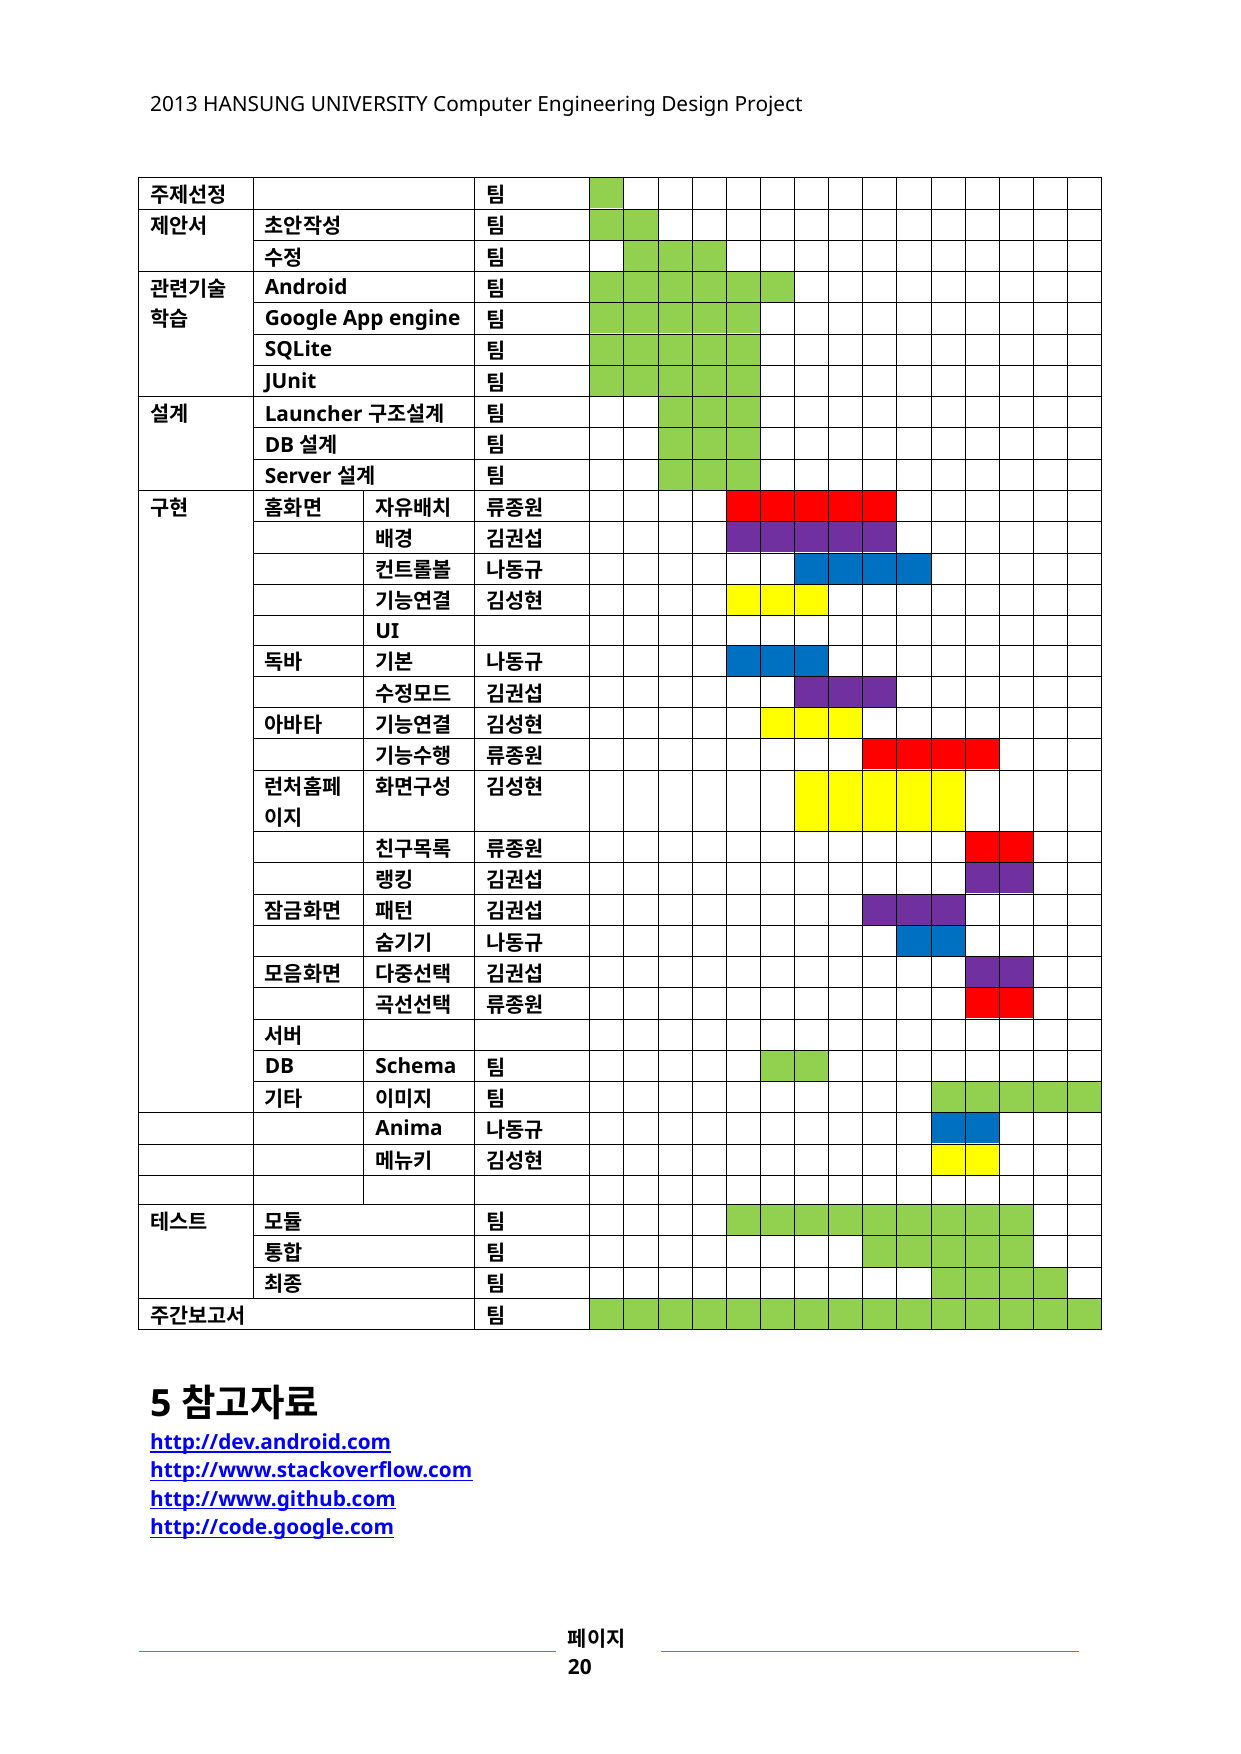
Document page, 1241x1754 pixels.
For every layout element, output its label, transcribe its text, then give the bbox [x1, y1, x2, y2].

table_cell [1000, 1113, 1033, 1143]
table_cell [1000, 397, 1033, 427]
table_cell [829, 460, 862, 490]
table_cell [727, 739, 760, 769]
table_cell [966, 863, 999, 893]
table_cell [932, 428, 965, 459]
table_cell 김권섭 [475, 522, 589, 552]
table_cell [590, 1299, 623, 1329]
table_cell [795, 397, 828, 427]
table_cell [590, 677, 623, 707]
table_cell [1000, 554, 1033, 584]
table_cell [659, 988, 692, 1018]
table_cell [897, 1051, 931, 1081]
table_cell [897, 739, 931, 769]
table_cell [1068, 832, 1101, 862]
table_cell [1068, 1205, 1101, 1235]
table_cell 팀 [475, 178, 589, 208]
table_cell [624, 1145, 658, 1175]
table_cell [1034, 1176, 1067, 1204]
table_cell [761, 863, 794, 893]
table_cell [693, 926, 726, 956]
table_cell [659, 1145, 692, 1175]
table_cell 팀 [475, 460, 589, 490]
table_cell 기본 [364, 646, 474, 676]
table_cell [624, 739, 658, 769]
table_cell [795, 554, 828, 584]
table_cell 나동규 [475, 926, 589, 956]
table_cell [1034, 739, 1067, 769]
table_cell [659, 1299, 692, 1329]
table_cell [829, 178, 862, 208]
table_cell [693, 210, 726, 240]
table_cell [829, 677, 862, 707]
table_cell [1068, 739, 1101, 769]
table_cell [1000, 677, 1033, 707]
table_cell [966, 1236, 999, 1267]
table_cell [1034, 1268, 1067, 1298]
table_cell [1034, 677, 1067, 707]
table_cell [659, 491, 692, 521]
table_cell [761, 1268, 794, 1298]
table_cell [863, 1145, 896, 1175]
table_cell [254, 522, 363, 552]
table_cell [829, 832, 862, 862]
table_cell [727, 178, 760, 208]
table_cell 서버 [254, 1020, 363, 1050]
table_cell [863, 210, 896, 240]
table_cell [254, 554, 363, 584]
table_cell [1034, 366, 1067, 396]
table_cell [590, 366, 623, 396]
table_cell 관련기술학습 [139, 272, 253, 396]
table_cell [897, 832, 931, 862]
table_cell [829, 1020, 862, 1050]
table_cell [932, 1145, 965, 1175]
table_cell 팀 [475, 303, 589, 333]
table_cell [966, 491, 999, 521]
table_cell [1000, 957, 1033, 987]
table_cell [1034, 1236, 1067, 1267]
table_cell [727, 335, 760, 365]
table_cell 메뉴키 [364, 1145, 474, 1175]
table_cell [659, 677, 692, 707]
table_cell [966, 210, 999, 240]
table_cell [1000, 771, 1033, 831]
table_cell [966, 1020, 999, 1050]
table_cell [795, 491, 828, 521]
table_cell 화면구성 [364, 771, 474, 831]
table_cell [254, 616, 363, 644]
table_cell [659, 863, 692, 893]
table_cell [659, 460, 692, 490]
table_cell [761, 957, 794, 987]
table_cell [795, 178, 828, 208]
table_cell [829, 303, 862, 333]
table_cell [966, 178, 999, 208]
table_cell [966, 832, 999, 862]
table_cell [693, 1020, 726, 1050]
table_cell [693, 1113, 726, 1143]
table_cell [795, 1299, 828, 1329]
table_cell [829, 646, 862, 676]
table_cell [1068, 397, 1101, 427]
table_cell [624, 1113, 658, 1143]
table_cell [659, 428, 692, 459]
table_cell Schema [364, 1051, 474, 1081]
table_cell [590, 988, 623, 1018]
table_cell 모음화면 [254, 957, 363, 987]
table_cell [897, 522, 931, 552]
table_cell [1068, 178, 1101, 208]
table_cell [624, 460, 658, 490]
table_cell [624, 646, 658, 676]
table_cell [761, 1176, 794, 1204]
table_cell [693, 397, 726, 427]
table_cell [590, 210, 623, 240]
table_cell [659, 366, 692, 396]
table_cell [966, 1205, 999, 1235]
table_cell [897, 957, 931, 987]
table_cell [932, 1299, 965, 1329]
table_cell [897, 708, 931, 738]
table_cell [590, 272, 623, 302]
table_cell [693, 895, 726, 925]
table_cell [932, 895, 965, 925]
table_cell [254, 988, 363, 1018]
table_cell [932, 585, 965, 615]
table_cell 패턴 [364, 895, 474, 925]
table_cell [932, 178, 965, 208]
table_cell [932, 771, 965, 831]
table_cell [624, 1082, 658, 1112]
table_cell [966, 303, 999, 333]
table_cell [590, 646, 623, 676]
table_cell [624, 863, 658, 893]
table_cell [966, 957, 999, 987]
table_cell [863, 241, 896, 271]
table_cell [624, 554, 658, 584]
table_cell [966, 1176, 999, 1204]
table_cell [932, 1236, 965, 1267]
table_cell [966, 1051, 999, 1081]
table_cell [1000, 366, 1033, 396]
table_cell [590, 1205, 623, 1235]
table_cell [795, 646, 828, 676]
table_cell [863, 1176, 896, 1204]
table_cell [761, 585, 794, 615]
table_cell [1000, 708, 1033, 738]
table_cell [693, 863, 726, 893]
table_cell [624, 957, 658, 987]
table_cell [897, 366, 931, 396]
table_cell [590, 708, 623, 738]
table_cell [829, 397, 862, 427]
table_cell [624, 335, 658, 365]
table_cell [1068, 460, 1101, 490]
table_cell [829, 210, 862, 240]
table_cell 류종원 [475, 988, 589, 1018]
table_cell 초안작성 [254, 210, 474, 240]
table_cell [1068, 957, 1101, 987]
table_cell [795, 460, 828, 490]
table_cell [897, 1236, 931, 1267]
table_cell [761, 397, 794, 427]
table_cell [727, 957, 760, 987]
table_cell [1034, 585, 1067, 615]
table_cell [1068, 1051, 1101, 1081]
table_cell DB 설계 [254, 428, 474, 459]
table_cell [795, 895, 828, 925]
table_cell DB [254, 1051, 363, 1081]
table_cell [1034, 926, 1067, 956]
table_cell [590, 491, 623, 521]
table_cell [727, 210, 760, 240]
table_cell 모듈 [254, 1205, 474, 1235]
table_cell 류종원 [475, 739, 589, 769]
table_cell [966, 926, 999, 956]
table_cell 팀 [475, 428, 589, 459]
table_cell [624, 771, 658, 831]
table_cell [932, 1020, 965, 1050]
table_cell [829, 1051, 862, 1081]
table_cell [624, 616, 658, 644]
table_cell [829, 1113, 862, 1143]
table_cell [590, 335, 623, 365]
table_cell [1034, 460, 1067, 490]
table_cell [829, 554, 862, 584]
table_cell [590, 1268, 623, 1298]
table_cell [590, 178, 623, 208]
table_cell [254, 1113, 363, 1143]
table_cell [863, 272, 896, 302]
table_cell [1068, 241, 1101, 271]
table_cell SQLite [254, 335, 474, 365]
table_cell [624, 303, 658, 333]
table_cell [475, 1020, 589, 1050]
table_cell [829, 957, 862, 987]
table_cell [590, 1051, 623, 1081]
table_cell [761, 491, 794, 521]
table_cell [1068, 491, 1101, 521]
table_cell 팀 [475, 1236, 589, 1267]
table_cell [1068, 554, 1101, 584]
table_cell [1034, 397, 1067, 427]
table_cell [659, 303, 692, 333]
table_cell [1034, 616, 1067, 644]
table_cell 홈화면 [254, 491, 363, 521]
table_cell [761, 646, 794, 676]
table_cell [966, 1145, 999, 1175]
table_cell [829, 616, 862, 644]
table_cell [932, 554, 965, 584]
table_cell [624, 491, 658, 521]
table_cell [1068, 677, 1101, 707]
table_cell [659, 241, 692, 271]
table_cell [932, 210, 965, 240]
table_cell [139, 1145, 253, 1175]
table_cell [863, 895, 896, 925]
table_cell [1034, 646, 1067, 676]
table_cell [829, 1082, 862, 1112]
table_cell [590, 1236, 623, 1267]
table_cell 팀 [475, 335, 589, 365]
table_cell [863, 739, 896, 769]
table_cell [966, 1082, 999, 1112]
table_cell UI [364, 616, 474, 644]
table_cell [1000, 460, 1033, 490]
table_cell [254, 178, 474, 208]
table_cell [624, 926, 658, 956]
table_cell [966, 1268, 999, 1298]
table_cell [1000, 585, 1033, 615]
table_cell [795, 1020, 828, 1050]
table_cell [966, 366, 999, 396]
table_cell [761, 272, 794, 302]
table_cell [1000, 491, 1033, 521]
table_cell [863, 585, 896, 615]
table_cell [897, 335, 931, 365]
table_cell [761, 1082, 794, 1112]
table_cell [932, 460, 965, 490]
table_cell 김성현 [475, 1145, 589, 1175]
table_cell [1068, 303, 1101, 333]
table_cell [590, 895, 623, 925]
table_cell [590, 522, 623, 552]
table_cell 랭킹 [364, 863, 474, 893]
table_cell [795, 303, 828, 333]
table_cell [659, 1020, 692, 1050]
table_cell [761, 460, 794, 490]
table_cell [727, 1082, 760, 1112]
table_cell 팀 [475, 241, 589, 271]
table_cell [659, 554, 692, 584]
table_cell [966, 397, 999, 427]
table_cell [897, 397, 931, 427]
table_cell 팀 [475, 397, 589, 427]
table_cell [590, 957, 623, 987]
table_cell [932, 1268, 965, 1298]
table_cell [590, 554, 623, 584]
table_cell [1034, 708, 1067, 738]
table_cell [829, 335, 862, 365]
table_cell [624, 1236, 658, 1267]
table_cell [1068, 646, 1101, 676]
table_cell [863, 926, 896, 956]
table_cell [795, 771, 828, 831]
table_cell [761, 708, 794, 738]
table_cell [1068, 428, 1101, 459]
table_cell [897, 1299, 931, 1329]
table_cell [795, 1268, 828, 1298]
table_cell 김성현 [475, 708, 589, 738]
table_cell [932, 646, 965, 676]
table_cell [727, 1205, 760, 1235]
table_cell [693, 957, 726, 987]
table_cell [1000, 241, 1033, 271]
table_cell [761, 926, 794, 956]
table_cell 팀 [475, 1268, 589, 1298]
table_cell [693, 491, 726, 521]
table_cell [1034, 428, 1067, 459]
table_cell [863, 771, 896, 831]
table_cell [727, 366, 760, 396]
table_cell [1068, 210, 1101, 240]
table_cell [139, 1113, 253, 1143]
table_cell [1068, 1145, 1101, 1175]
table_cell [590, 1020, 623, 1050]
table_cell [1034, 832, 1067, 862]
table_cell 다중선택 [364, 957, 474, 987]
table_cell [727, 771, 760, 831]
table_cell [897, 926, 931, 956]
table_cell [897, 178, 931, 208]
table_cell [863, 957, 896, 987]
table_cell [590, 303, 623, 333]
table_cell [590, 863, 623, 893]
table_cell [590, 1145, 623, 1175]
table_cell [1068, 616, 1101, 644]
table_cell [966, 708, 999, 738]
table_cell [693, 303, 726, 333]
table_cell [1034, 863, 1067, 893]
table_cell [1000, 522, 1033, 552]
table_cell [1068, 988, 1101, 1018]
table_cell [693, 241, 726, 271]
table_cell [966, 335, 999, 365]
table_cell Google App engine [254, 303, 474, 333]
table_cell [1000, 272, 1033, 302]
table_cell [624, 1268, 658, 1298]
table_cell [795, 1113, 828, 1143]
table_cell [1068, 1268, 1101, 1298]
table_cell [932, 988, 965, 1018]
table_cell [897, 1176, 931, 1204]
table_cell 구현 [139, 491, 253, 1112]
table_cell [795, 1236, 828, 1267]
table_cell [590, 1176, 623, 1204]
table_cell [1068, 1176, 1101, 1204]
table_cell [624, 366, 658, 396]
table_cell [1068, 863, 1101, 893]
table_cell [897, 554, 931, 584]
table_cell [659, 397, 692, 427]
table_cell [1034, 241, 1067, 271]
table_cell [966, 460, 999, 490]
table_cell [659, 178, 692, 208]
table_cell [863, 428, 896, 459]
table_cell [829, 428, 862, 459]
table_cell [863, 1051, 896, 1081]
table_cell [897, 988, 931, 1018]
table_cell 김권섭 [475, 863, 589, 893]
table_cell [727, 895, 760, 925]
table_cell [932, 677, 965, 707]
table_cell [1000, 1020, 1033, 1050]
table_cell [1034, 1020, 1067, 1050]
table_cell [795, 585, 828, 615]
table_cell [693, 585, 726, 615]
table_cell [1068, 926, 1101, 956]
table_cell [659, 926, 692, 956]
table_cell [897, 241, 931, 271]
table_cell [1000, 1236, 1033, 1267]
table_cell [897, 1145, 931, 1175]
table_cell [1068, 895, 1101, 925]
table_cell [795, 1145, 828, 1175]
table_cell [590, 428, 623, 459]
table_cell [659, 335, 692, 365]
table_cell 이미지 [364, 1082, 474, 1112]
table_cell [659, 616, 692, 644]
table_cell [693, 1176, 726, 1204]
table_cell [1034, 1082, 1067, 1112]
table_cell [1034, 957, 1067, 987]
table_cell [1034, 178, 1067, 208]
table_cell [1034, 272, 1067, 302]
table_cell [966, 646, 999, 676]
table_cell [727, 1299, 760, 1329]
table_cell [932, 1113, 965, 1143]
table_cell [727, 303, 760, 333]
table_cell [863, 1082, 896, 1112]
table_cell [829, 491, 862, 521]
text http://www.stackoverflow.com [150, 1456, 1090, 1484]
table_cell [659, 1113, 692, 1143]
table_cell [727, 241, 760, 271]
table_cell [897, 460, 931, 490]
table_cell [829, 1145, 862, 1175]
table_cell [897, 1020, 931, 1050]
table_cell [624, 832, 658, 862]
table_cell [863, 178, 896, 208]
table_cell [761, 366, 794, 396]
table_cell [829, 585, 862, 615]
table_cell [761, 210, 794, 240]
text 5 참고자료 [150, 1373, 1090, 1427]
table_cell 김권섭 [475, 957, 589, 987]
table_cell [727, 522, 760, 552]
table_cell 김권섭 [475, 677, 589, 707]
table_cell [659, 895, 692, 925]
table_cell [624, 1299, 658, 1329]
table_cell 컨트롤볼 [364, 554, 474, 584]
table_cell 아바타 [254, 708, 363, 738]
table_cell [475, 1176, 589, 1204]
table_cell [761, 1299, 794, 1329]
table_cell [727, 1051, 760, 1081]
table_cell [659, 210, 692, 240]
table_cell Anima [364, 1113, 474, 1143]
table_cell [761, 832, 794, 862]
table_cell [761, 1051, 794, 1081]
table_cell [693, 272, 726, 302]
table_cell Launcher 구조설계 [254, 397, 474, 427]
table_cell [761, 895, 794, 925]
table_cell [829, 1205, 862, 1235]
table_cell [863, 1236, 896, 1267]
table_cell 수정모드 [364, 677, 474, 707]
table_cell [727, 428, 760, 459]
table_cell [897, 1082, 931, 1112]
table_cell [727, 397, 760, 427]
table_cell [693, 1051, 726, 1081]
table_cell [863, 303, 896, 333]
table_cell [761, 303, 794, 333]
table_cell [624, 178, 658, 208]
table_cell [1034, 1145, 1067, 1175]
table_cell [1034, 1299, 1067, 1329]
table_cell [1034, 771, 1067, 831]
table_cell [693, 366, 726, 396]
table_cell [659, 739, 692, 769]
table_cell 기능수행 [364, 739, 474, 769]
table_cell [1000, 303, 1033, 333]
table_cell [1068, 1113, 1101, 1143]
table_cell [659, 832, 692, 862]
table_cell [966, 739, 999, 769]
table_cell [932, 616, 965, 644]
table_cell [1034, 335, 1067, 365]
table_cell [624, 988, 658, 1018]
table_cell 나동규 [475, 646, 589, 676]
table_cell 팀 [475, 1205, 589, 1235]
table_cell 통합 [254, 1236, 474, 1267]
table_cell [966, 1113, 999, 1143]
table_cell [897, 272, 931, 302]
table_cell [590, 832, 623, 862]
table_cell [1068, 366, 1101, 396]
table_cell [727, 708, 760, 738]
table_cell [829, 366, 862, 396]
table_cell [1000, 1205, 1033, 1235]
table_cell 제안서 [139, 210, 253, 271]
table_cell [659, 1051, 692, 1081]
table_cell 주간보고서 [139, 1299, 474, 1329]
table_cell 잠금화면 [254, 895, 363, 925]
text http://www.github.com [150, 1484, 1090, 1512]
table_cell [863, 677, 896, 707]
table_cell 팀 [475, 1082, 589, 1112]
table_cell [693, 1236, 726, 1267]
table_cell [1034, 988, 1067, 1018]
table_cell [1000, 428, 1033, 459]
table_cell [795, 241, 828, 271]
table_cell [966, 585, 999, 615]
table_cell [1000, 863, 1033, 893]
table_cell [897, 646, 931, 676]
table_cell [863, 397, 896, 427]
table_cell 수정 [254, 241, 474, 271]
table_cell [659, 1236, 692, 1267]
table_cell [727, 1268, 760, 1298]
table_cell 친구목록 [364, 832, 474, 862]
table_cell [590, 241, 623, 271]
table_cell [1068, 771, 1101, 831]
table_cell [1000, 988, 1033, 1018]
table_cell [727, 1176, 760, 1204]
table_cell 배경 [364, 522, 474, 552]
table_cell [254, 585, 363, 615]
table_cell 김성현 [475, 585, 589, 615]
table_cell [966, 554, 999, 584]
table_cell 테스트 [139, 1205, 253, 1298]
table_cell [932, 272, 965, 302]
table_cell [1000, 832, 1033, 862]
table_cell [897, 771, 931, 831]
table_cell [829, 241, 862, 271]
table_cell [863, 1205, 896, 1235]
table_cell [932, 335, 965, 365]
table_cell [897, 428, 931, 459]
table_cell [863, 1113, 896, 1143]
table_cell [829, 895, 862, 925]
table_cell [795, 863, 828, 893]
table_cell [863, 1299, 896, 1329]
table_cell [795, 210, 828, 240]
table_cell [795, 428, 828, 459]
table_cell [1000, 926, 1033, 956]
table_cell [624, 1176, 658, 1204]
table_cell [932, 739, 965, 769]
table_cell [761, 335, 794, 365]
table_cell [795, 1176, 828, 1204]
table_cell 팀 [475, 366, 589, 396]
table_cell [693, 1205, 726, 1235]
table_cell [254, 677, 363, 707]
table_cell [932, 1205, 965, 1235]
table_cell [966, 771, 999, 831]
table_cell [1000, 895, 1033, 925]
table_cell [624, 397, 658, 427]
table_cell [1068, 1299, 1101, 1329]
table_cell [659, 272, 692, 302]
table_cell [727, 585, 760, 615]
text http://dev.android.com [150, 1427, 1090, 1456]
table_cell 런처홈페이지 [254, 771, 363, 831]
table_cell [932, 241, 965, 271]
table_cell [966, 988, 999, 1018]
table_cell [693, 646, 726, 676]
table_cell [829, 988, 862, 1018]
table_cell [624, 895, 658, 925]
table_cell [590, 739, 623, 769]
table_cell [624, 428, 658, 459]
table_cell [761, 1113, 794, 1143]
table_cell [659, 1176, 692, 1204]
table_cell [590, 460, 623, 490]
table_cell [863, 646, 896, 676]
table_cell [761, 1236, 794, 1267]
table_cell [1068, 585, 1101, 615]
table_cell [761, 677, 794, 707]
table_cell [1000, 1082, 1033, 1112]
table_cell [727, 863, 760, 893]
table_cell [897, 585, 931, 615]
table_cell [795, 1082, 828, 1112]
table_cell 독바 [254, 646, 363, 676]
table_cell [1000, 646, 1033, 676]
table_cell [1000, 1176, 1033, 1204]
table_cell [795, 1205, 828, 1235]
table_cell [727, 272, 760, 302]
table_cell [590, 585, 623, 615]
table_cell [863, 335, 896, 365]
table_cell [795, 926, 828, 956]
table_cell [624, 1051, 658, 1081]
table_cell [966, 522, 999, 552]
table_cell [932, 522, 965, 552]
table_cell [590, 397, 623, 427]
table_cell [139, 1176, 253, 1204]
table_cell [795, 522, 828, 552]
table_cell [659, 522, 692, 552]
table_cell [863, 1268, 896, 1298]
table_cell 주제선정 [139, 178, 253, 208]
table_cell [761, 178, 794, 208]
table_cell [932, 863, 965, 893]
table_cell [966, 241, 999, 271]
table_cell [727, 1020, 760, 1050]
table_cell [693, 771, 726, 831]
table_cell [693, 1082, 726, 1112]
table_cell [624, 522, 658, 552]
table_cell [624, 1020, 658, 1050]
table_cell [932, 303, 965, 333]
table_cell [693, 677, 726, 707]
table_cell 기능연결 [364, 708, 474, 738]
table_cell [897, 491, 931, 521]
table_cell [1034, 491, 1067, 521]
table_cell [693, 178, 726, 208]
table_cell [795, 1051, 828, 1081]
table_cell [863, 1020, 896, 1050]
table_cell [829, 1299, 862, 1329]
table_cell [624, 272, 658, 302]
table_cell 류종원 [475, 491, 589, 521]
table_cell [1000, 1299, 1033, 1329]
table_cell [693, 988, 726, 1018]
table_cell [966, 616, 999, 644]
table_cell [795, 739, 828, 769]
table_cell 팀 [475, 272, 589, 302]
table_cell [932, 1051, 965, 1081]
table_cell [829, 1268, 862, 1298]
table_cell [1000, 616, 1033, 644]
table_cell 류종원 [475, 832, 589, 862]
table_cell [624, 1205, 658, 1235]
table_cell 숨기기 [364, 926, 474, 956]
table_cell [966, 895, 999, 925]
table_cell [254, 739, 363, 769]
table_cell [795, 272, 828, 302]
table_cell [761, 1205, 794, 1235]
table_cell 김성현 [475, 771, 589, 831]
table_cell [475, 616, 589, 644]
table_cell [693, 1299, 726, 1329]
table_cell [795, 616, 828, 644]
table_cell 최종 [254, 1268, 474, 1298]
table_cell [254, 832, 363, 862]
table_cell 팀 [475, 210, 589, 240]
table_cell [659, 1205, 692, 1235]
table_cell [659, 957, 692, 987]
table_cell [966, 428, 999, 459]
table_cell [1034, 303, 1067, 333]
table_cell [932, 491, 965, 521]
table_cell [761, 554, 794, 584]
table_cell [897, 303, 931, 333]
table_cell [624, 210, 658, 240]
table_cell [829, 926, 862, 956]
table_cell [624, 708, 658, 738]
table_cell [932, 832, 965, 862]
table_cell [727, 988, 760, 1018]
table_cell [590, 926, 623, 956]
table_cell [897, 677, 931, 707]
table_cell [829, 522, 862, 552]
table_cell [966, 272, 999, 302]
table_cell [727, 926, 760, 956]
table_cell [829, 708, 862, 738]
table_cell [727, 1236, 760, 1267]
table_cell [795, 708, 828, 738]
table_cell [624, 241, 658, 271]
table_cell [364, 1020, 474, 1050]
table_cell [863, 832, 896, 862]
table_cell [761, 988, 794, 1018]
table_cell [693, 554, 726, 584]
table_cell [863, 708, 896, 738]
table_cell [795, 957, 828, 987]
table_cell [1068, 335, 1101, 365]
table_cell [624, 585, 658, 615]
table_cell 기타 [254, 1082, 363, 1112]
table_cell [829, 771, 862, 831]
table_cell [863, 863, 896, 893]
table_cell [795, 832, 828, 862]
table_cell [897, 210, 931, 240]
table_cell [693, 616, 726, 644]
table_cell [254, 1176, 363, 1204]
table_cell [829, 739, 862, 769]
table_cell 곡선선택 [364, 988, 474, 1018]
table_cell [761, 739, 794, 769]
table_cell [693, 428, 726, 459]
table_cell [897, 863, 931, 893]
table_cell [1034, 554, 1067, 584]
table_cell [590, 1113, 623, 1143]
table_cell [1034, 1051, 1067, 1081]
table_cell [727, 460, 760, 490]
table_cell [966, 1299, 999, 1329]
table_cell 기능연결 [364, 585, 474, 615]
table_cell [693, 522, 726, 552]
table_cell [966, 677, 999, 707]
table_cell [932, 1176, 965, 1204]
table_cell Android [254, 272, 474, 302]
table_cell [829, 863, 862, 893]
table_cell [693, 708, 726, 738]
table_cell [829, 1176, 862, 1204]
table_cell [1000, 739, 1033, 769]
table_cell [829, 272, 862, 302]
table_cell [932, 957, 965, 987]
table_cell [932, 366, 965, 396]
table_cell [727, 1113, 760, 1143]
table_cell [1068, 522, 1101, 552]
table_cell 김권섭 [475, 895, 589, 925]
table_cell [659, 646, 692, 676]
table_cell JUnit [254, 366, 474, 396]
table_cell [590, 616, 623, 644]
table_cell [863, 460, 896, 490]
table_cell [659, 771, 692, 831]
text http://code.google.com [150, 1512, 1090, 1541]
table_cell [727, 554, 760, 584]
table_cell [1034, 210, 1067, 240]
table_cell [693, 739, 726, 769]
table_cell [727, 491, 760, 521]
table_cell [693, 832, 726, 862]
table_cell [829, 1236, 862, 1267]
table_cell [761, 1145, 794, 1175]
table_cell [897, 1205, 931, 1235]
table_cell [1068, 1020, 1101, 1050]
table_cell [795, 335, 828, 365]
table_cell [727, 646, 760, 676]
table_cell [932, 708, 965, 738]
table_cell Server 설계 [254, 460, 474, 490]
table_cell [693, 1268, 726, 1298]
table_cell [761, 241, 794, 271]
table_cell [863, 522, 896, 552]
table_cell [1034, 1205, 1067, 1235]
table_cell [364, 1176, 474, 1204]
table_cell 설계 [139, 397, 253, 490]
table_cell [1068, 1236, 1101, 1267]
table_cell [727, 677, 760, 707]
table_cell [727, 1145, 760, 1175]
table_cell [590, 771, 623, 831]
table_cell 나동규 [475, 1113, 589, 1143]
table_cell [1068, 1082, 1101, 1112]
table_cell [761, 616, 794, 644]
table_cell [932, 397, 965, 427]
table_cell [254, 926, 363, 956]
table_cell 자유배치 [364, 491, 474, 521]
table_cell [863, 491, 896, 521]
table_cell [1068, 272, 1101, 302]
table_cell [254, 863, 363, 893]
table_cell [727, 832, 760, 862]
table_cell [761, 771, 794, 831]
table_cell [693, 335, 726, 365]
table_cell [659, 1268, 692, 1298]
table_cell [897, 1113, 931, 1143]
table_cell [761, 522, 794, 552]
table_cell [1000, 1268, 1033, 1298]
table_cell [1034, 522, 1067, 552]
table_cell [659, 1082, 692, 1112]
table_cell [624, 677, 658, 707]
table_cell [932, 926, 965, 956]
table_cell [863, 616, 896, 644]
table_cell [863, 554, 896, 584]
table_cell [1034, 1113, 1067, 1143]
table_cell [590, 1082, 623, 1112]
table_cell [863, 366, 896, 396]
table_cell [897, 616, 931, 644]
table_cell [693, 1145, 726, 1175]
table_cell [1000, 1145, 1033, 1175]
table_cell [1000, 335, 1033, 365]
table_cell [1000, 210, 1033, 240]
table_cell [761, 1020, 794, 1050]
table_cell [1068, 708, 1101, 738]
table_cell [727, 616, 760, 644]
table_cell [897, 895, 931, 925]
table_cell [795, 366, 828, 396]
table_cell [1000, 178, 1033, 208]
table_cell [1034, 895, 1067, 925]
table_cell [659, 708, 692, 738]
table_cell [795, 677, 828, 707]
table_cell [254, 1145, 363, 1175]
table_cell 팀 [475, 1051, 589, 1081]
table_cell 팀 [475, 1299, 589, 1329]
table_cell [863, 988, 896, 1018]
table_cell [693, 460, 726, 490]
table_cell [1000, 1051, 1033, 1081]
table_cell [932, 1082, 965, 1112]
table_cell [659, 585, 692, 615]
table_cell [897, 1268, 931, 1298]
table_cell [761, 428, 794, 459]
table_cell [795, 988, 828, 1018]
table_cell 나동규 [475, 554, 589, 584]
